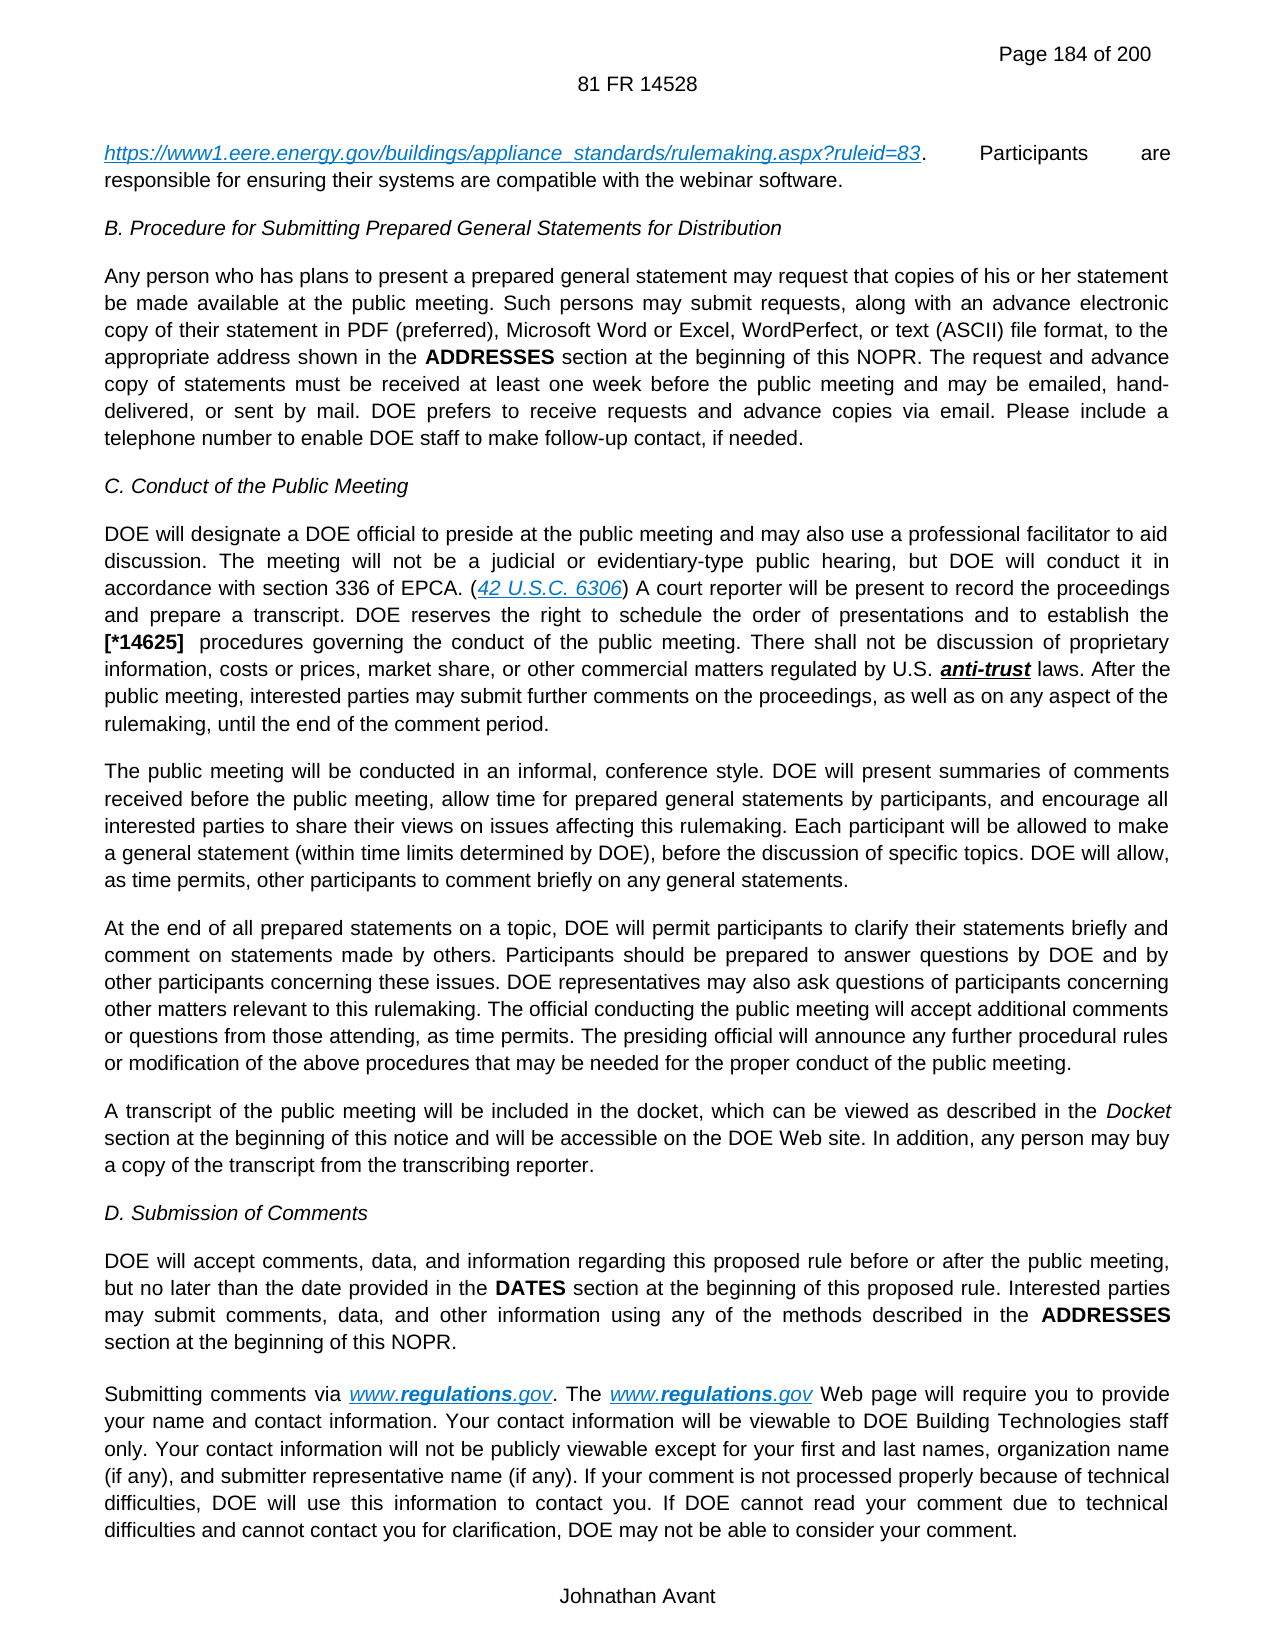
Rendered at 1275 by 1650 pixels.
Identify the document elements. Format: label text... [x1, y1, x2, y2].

text D. Submission of Comments [104, 1198, 1171, 1225]
text Any person who has plans to present a prepared general statement may request that copies of his or her statement be made available at the public meeting. Such persons may submit requests, along with an advance electronic copy of their statement in PDF (preferred), Microsoft Word or Excel, WordPerfect, or text (ASCII) file format, to the appropriate address shown in the ADDRESSES section at the beginning of this NOPR. The request and advance copy of statements must be received at least one week before the public meeting and may be emailed, hand-delivered, or sent by mail. DOE prefers to receive requests and advance copies via email. Please include a telephone number to enable DOE staff to make follow-up contact, if needed. [104, 260, 1171, 450]
text C. Conduct of the Public Meeting [104, 471, 1171, 498]
text B. Procedure for Submitting Prepared General Statements for Distribution [104, 212, 1171, 239]
text DOE will designate a DOE official to preside at the public meeting and may also use a professional facilitator to aid discussion. The meeting will not be a judicial or evidentiary-type public hearing, but DOE will conduct it in accordance with section 336 of EPCA. (42 U.S.C. 6306) A court reporter will be present to record the proceedings and prepare a transcript. DOE reserves the right to schedule the order of presentations and to establish the [*14625] procedures governing the conduct of the public meeting. There shall not be discussion of proprietary information, costs or prices, market share, or other commercial matters regulated by U.S. anti-trust laws. After the public meeting, interested parties may submit further comments on the proceedings, as well as on any aspect of the rulemaking, until the end of the comment period. [104, 519, 1171, 735]
text A transcript of the public meeting will be included in the docket, which can be viewed as described in the Docket section at the beginning of this notice and will be accessible on the DOE Web site. In addition, any person may buy a copy of the transcript from the transcribing reporter. [104, 1096, 1171, 1177]
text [104, 137, 1171, 192]
text The public meeting will be conducted in an informal, conference style. DOE will present summaries of comments received before the public meeting, allow time for prepared general statements by participants, and encourage all interested parties to share their views on issues affecting this rulemaking. Each participant will be allowed to make a general statement (within time limits determined by DOE), before the discussion of specific topics. DOE will allow, as time permits, other participants to comment briefly on any general statements. [104, 756, 1171, 892]
text DOE will accept comments, data, and information regarding this proposed rule before or after the public meeting, but no later than the date provided in the DATES section at the beginning of this proposed rule. Interested parties may submit comments, data, and other information using any of the methods described in the ADDRESSES section at the beginning of this NOPR. [104, 1246, 1171, 1354]
text At the end of all prepared statements on a topic, DOE will permit participants to clarify their statements briefly and comment on statements made by others. Participants should be prepared to answer questions by DOE and by other participants concerning these issues. DOE representatives may also ask questions of participants concerning other matters relevant to this rulemaking. The official conducting the public meeting will accept additional comments or questions from those attending, as time permits. The presiding official will announce any further procedural rules or modification of the above procedures that may be needed for the proper conduct of the public meeting. [104, 912, 1171, 1075]
text Submitting comments via www.regulations.gov. The www.regulations.gov Web page will require you to provide your name and contact information. Your contact information will be viewable to DOE Building Technologies staff only. Your contact information will not be publicly viewable except for your first and last names, organization name (if any), and submitter representative name (if any). If your comment is not processed properly because of technical difficulties, DOE will use this information to contact you. If DOE cannot read your comment due to technical difficulties and cannot contact you for clarification, DOE may not be able to consider your comment. [104, 1379, 1171, 1542]
